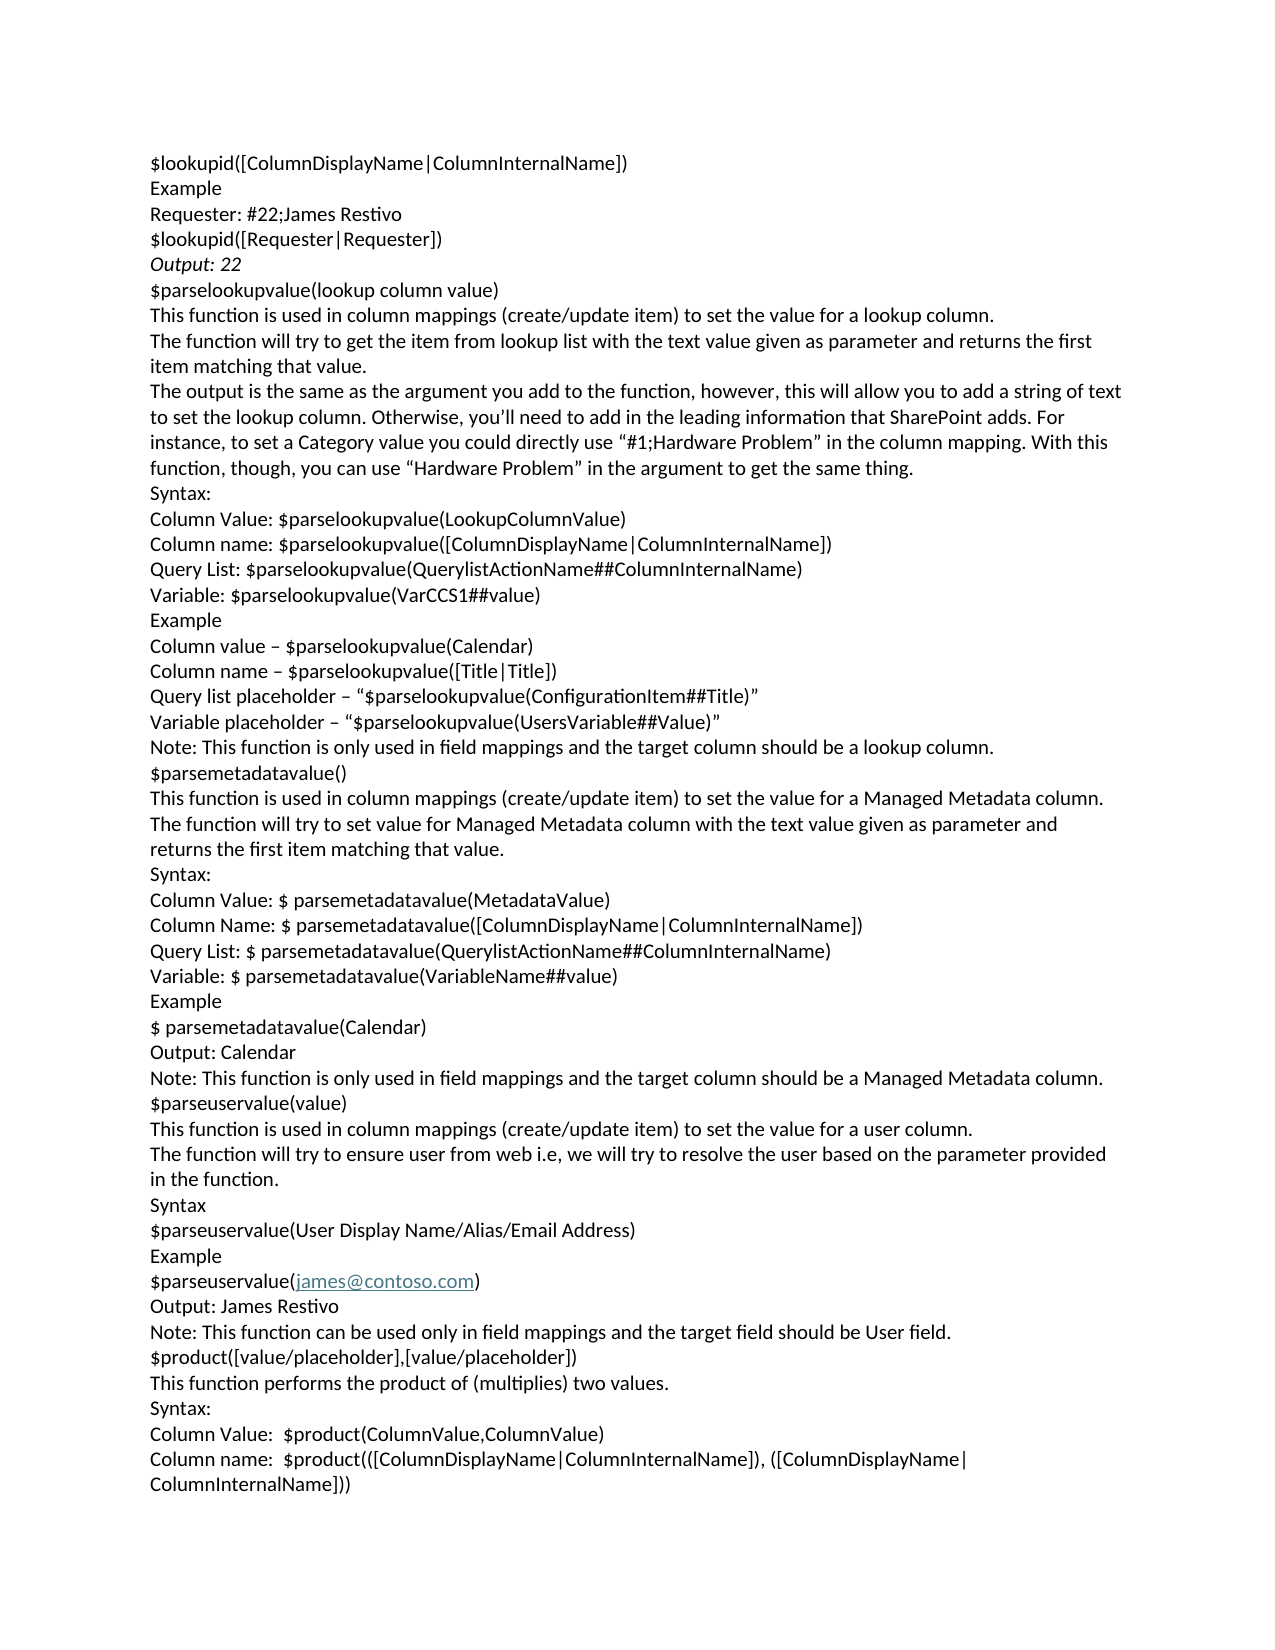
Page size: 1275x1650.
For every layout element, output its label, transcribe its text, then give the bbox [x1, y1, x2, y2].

text Column Value: $ parsemetadatavalue(MetadataValue) [150, 887, 1125, 912]
text Query list placeholder – “$parselookupvalue(ConfigurationItem##Title)” [150, 684, 1125, 709]
text Column name – $parselookupvalue([Title|Title]) [150, 658, 1125, 684]
text This function is used in column mappings (create/update item) to set the value for a Managed Metadata column. [150, 785, 1125, 811]
text Note: This function is only used in field mappings and the target column should be a Managed Metadata column. [150, 1065, 1125, 1090]
text Syntax [150, 1192, 1125, 1217]
text $parseuservalue(james@contoso.com) [150, 1268, 1125, 1294]
text $lookupid([ColumnDisplayName|ColumnInternalName]) [150, 150, 1125, 175]
text $parselookupvalue(lookup column value) [150, 277, 1125, 302]
text Query List: $ parsemetadatavalue(QuerylistActionName##ColumnInternalName) [150, 938, 1125, 963]
text Column Value: $product(ColumnValue,ColumnValue) [150, 1421, 1125, 1446]
text Note: This function is only used in field mappings and the target column should be a lookup column. [150, 734, 1125, 760]
text Example [150, 607, 1125, 633]
text Variable: $ parsemetadatavalue(VariableName##value) [150, 963, 1125, 989]
text The function will try to get the item from lookup list with the text value given as parameter and returns the first item matching that value. [150, 328, 1125, 379]
text Example [150, 175, 1125, 201]
text $parseuservalue(User Display Name/Alias/Email Address) [150, 1217, 1125, 1243]
text Variable: $parselookupvalue(VarCCS1##value) [150, 582, 1125, 607]
text Example [150, 1243, 1125, 1268]
text Syntax: [150, 1395, 1125, 1421]
text Variable placeholder – “$parselookupvalue(UsersVariable##Value)” [150, 709, 1125, 734]
text This function is used in column mappings (create/update item) to set the value for a user column. [150, 1116, 1125, 1141]
text Query List: $parselookupvalue(QuerylistActionName##ColumnInternalName) [150, 557, 1125, 582]
text Syntax: [150, 480, 1125, 506]
text The function will try to set value for Managed Metadata column with the text value given as parameter and returns the first item matching that value. [150, 811, 1125, 862]
text Syntax: [150, 862, 1125, 887]
text Requester: #22;James Restivo [150, 201, 1125, 226]
text Output: Calendar [150, 1039, 1125, 1065]
text Column Value: $parselookupvalue(LookupColumnValue) [150, 506, 1125, 531]
text Column Name: $ parsemetadatavalue([ColumnDisplayName|ColumnInternalName]) [150, 912, 1125, 938]
text $lookupid([Requester|Requester]) [150, 226, 1125, 252]
text Column name: $product(([ColumnDisplayName|ColumnInternalName]), ([ColumnDisplayName|ColumnInternalName])) [150, 1446, 1125, 1497]
text Example [150, 989, 1125, 1014]
text The output is the same as the argument you add to the function, however, this will allow you to add a string of text to set the lookup column. Otherwise, you’ll need to add in the leading information that SharePoint adds. For instance, to set a Category value you could directly use “#1;Hardware Problem” in the column mapping. With this function, though, you can use “Hardware Problem” in the argument to get the same thing. [150, 379, 1125, 480]
text $product([value/placeholder],[value/placeholder]) [150, 1344, 1125, 1370]
text Column value – $parselookupvalue(Calendar) [150, 633, 1125, 658]
text Output: James Restivo [150, 1294, 1125, 1319]
text This function performs the product of (multiplies) two values. [150, 1370, 1125, 1395]
text Output: 22 [150, 252, 1125, 277]
text This function is used in column mappings (create/update item) to set the value for a lookup column. [150, 302, 1125, 328]
text $ parsemetadatavalue(Calendar) [150, 1014, 1125, 1039]
text The function will try to ensure user from web i.e, we will try to resolve the user based on the parameter provided in the function. [150, 1141, 1125, 1192]
text Note: This function can be used only in field mappings and the target field should be User field. [150, 1319, 1125, 1344]
text $parsemetadatavalue() [150, 760, 1125, 785]
text $parseuservalue(value) [150, 1090, 1125, 1116]
text Column name: $parselookupvalue([ColumnDisplayName|ColumnInternalName]) [150, 531, 1125, 557]
